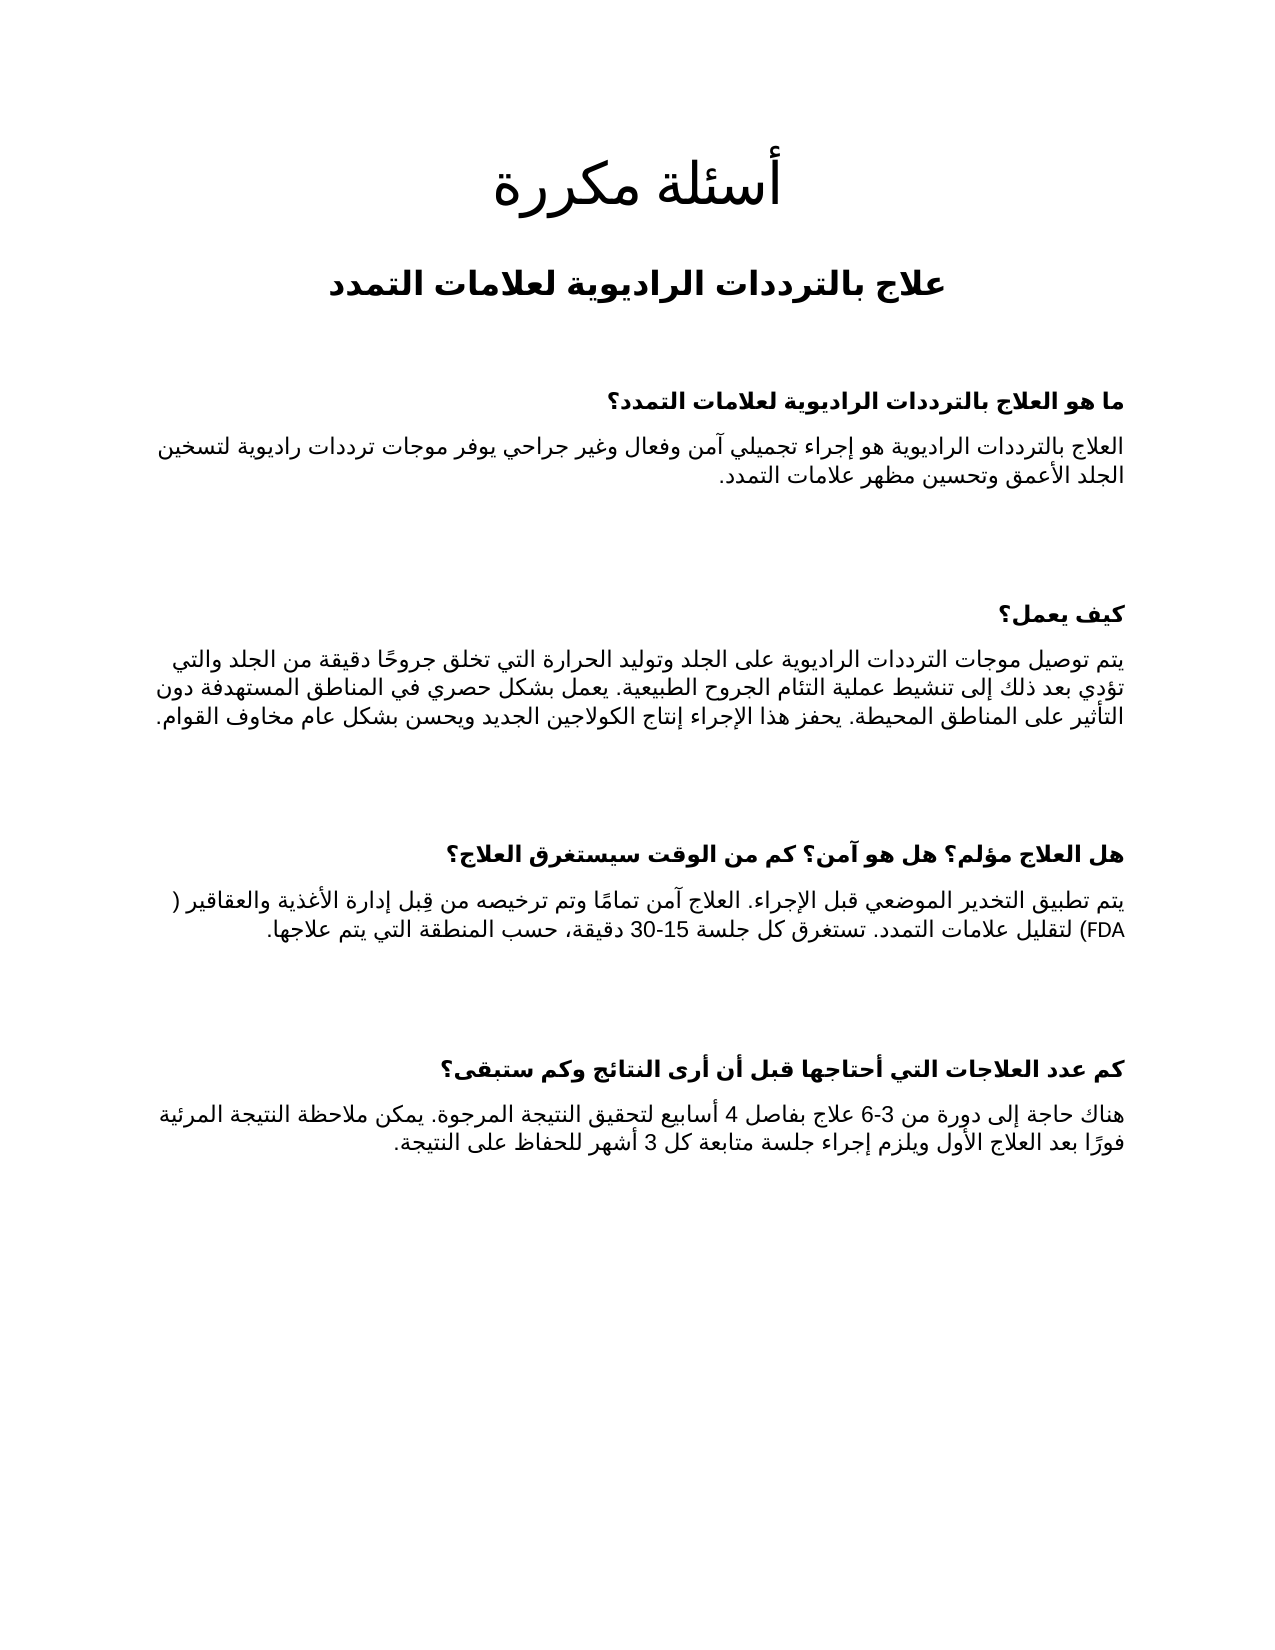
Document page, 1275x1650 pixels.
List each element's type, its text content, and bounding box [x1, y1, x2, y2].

text العلاج بالترددات الراديوية هو إجراء تجميلي آمن وفعال وغير جراحي يوفر موجات ترددات راديوية لتسخين الجلد الأعمق وتحسين مظهر علامات التمدد. [150, 433, 1125, 488]
text ما هو العلاج بالترددات الراديوية لعلامات التمدد؟ [150, 388, 1125, 414]
text كم عدد العلاجات التي أحتاجها قبل أن أرى النتائج وكم ستبقى؟ [150, 1056, 1125, 1082]
title أسئلة مكررة [150, 150, 1125, 217]
text علاج بالترددات الراديوية لعلامات التمدد [150, 264, 1125, 302]
text هل العلاج مؤلم؟ هل هو آمن؟ كم من الوقت سيستغرق العلاج؟ [150, 841, 1125, 868]
text يتم تطبيق التخدير الموضعي قبل الإجراء. العلاج آمن تمامًا وتم ترخيصه من قِبل إدارة الأغذية والعقاقير (FDA) لتقليل علامات التمدد. تستغرق كل جلسة 15-30 دقيقة، حسب المنطقة التي يتم علاجها. [150, 887, 1125, 943]
text كيف يعمل؟ [150, 601, 1125, 627]
text يتم توصيل موجات الترددات الراديوية على الجلد وتوليد الحرارة التي تخلق جروحًا دقيقة من الجلد والتي تؤدي بعد ذلك إلى تنشيط عملية التئام الجروح الطبيعية. يعمل بشكل حصري في المناطق المستهدفة دون التأثير على المناطق المحيطة. يحفز هذا الإجراء إنتاج الكولاجين الجديد ويحسن بشكل عام مخاوف القوام. [150, 646, 1125, 729]
text هناك حاجة إلى دورة من 3-6 علاج بفاصل 4 أسابيع لتحقيق النتيجة المرجوة. يمكن ملاحظة النتيجة المرئية فورًا بعد العلاج الأول ويلزم إجراء جلسة متابعة كل 3 أشهر للحفاظ على النتيجة. [150, 1101, 1125, 1156]
